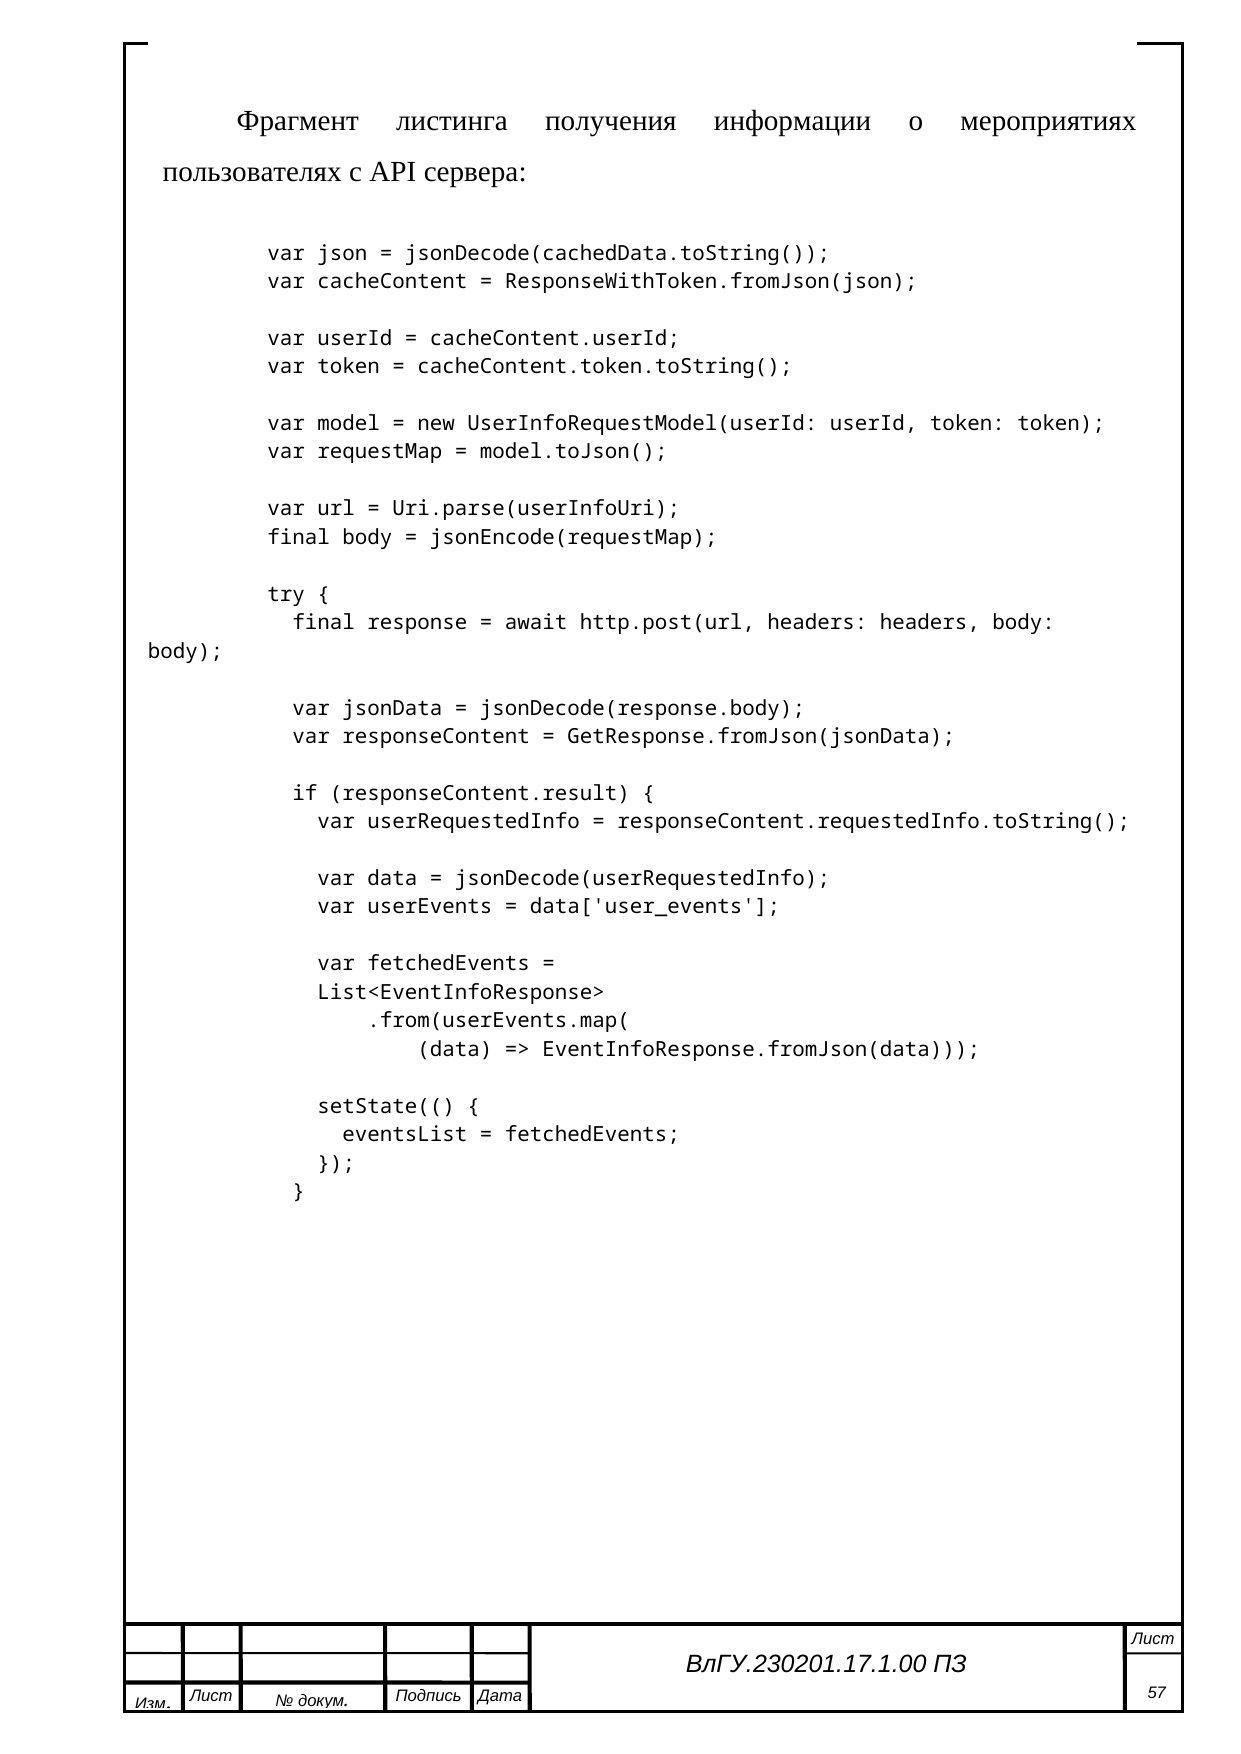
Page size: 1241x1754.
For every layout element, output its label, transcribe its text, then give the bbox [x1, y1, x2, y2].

text setState(() { [148, 1091, 1137, 1119]
text var requestMap = model.toJson(); [148, 437, 1137, 465]
text final response = await http.post(url, headers: headers, body: body); [148, 607, 1137, 664]
text var userRequestedInfo = responseContent.requestedInfo.toString(); [148, 806, 1137, 835]
text } [148, 1176, 1137, 1204]
text .from(userEvents.map( [148, 1005, 1137, 1034]
text var fetchedEvents = [148, 948, 1137, 977]
text var userEvents = data['user_events']; [148, 892, 1137, 920]
text Фрагмент листинга получения информации о мероприятиях пользователях с API сервера: [162, 103, 1137, 187]
text var model = new UserInfoRequestModel(userId: userId, token: token); [148, 408, 1137, 437]
text var json = jsonDecode(cachedData.toString()); [148, 238, 1137, 266]
text var jsonData = jsonDecode(response.body); [148, 693, 1137, 721]
text var responseContent = GetResponse.fromJson(jsonData); [148, 721, 1137, 749]
text try { [148, 579, 1137, 607]
text var data = jsonDecode(userRequestedInfo); [148, 863, 1137, 892]
text var userId = cacheContent.userId; [148, 323, 1137, 351]
text var cacheContent = ResponseWithToken.fromJson(json); [148, 266, 1137, 294]
text eventsList = fetchedEvents; [148, 1119, 1137, 1148]
text (data) => EventInfoResponse.fromJson(data))); [148, 1034, 1137, 1062]
text }); [148, 1148, 1137, 1176]
text var url = Uri.parse(userInfoUri); [148, 493, 1137, 522]
text if (responseContent.result) { [148, 778, 1137, 806]
text var token = cacheContent.token.toString(); [148, 351, 1137, 380]
text final body = jsonEncode(requestMap); [148, 522, 1137, 550]
text List<EventInfoResponse> [148, 977, 1137, 1005]
